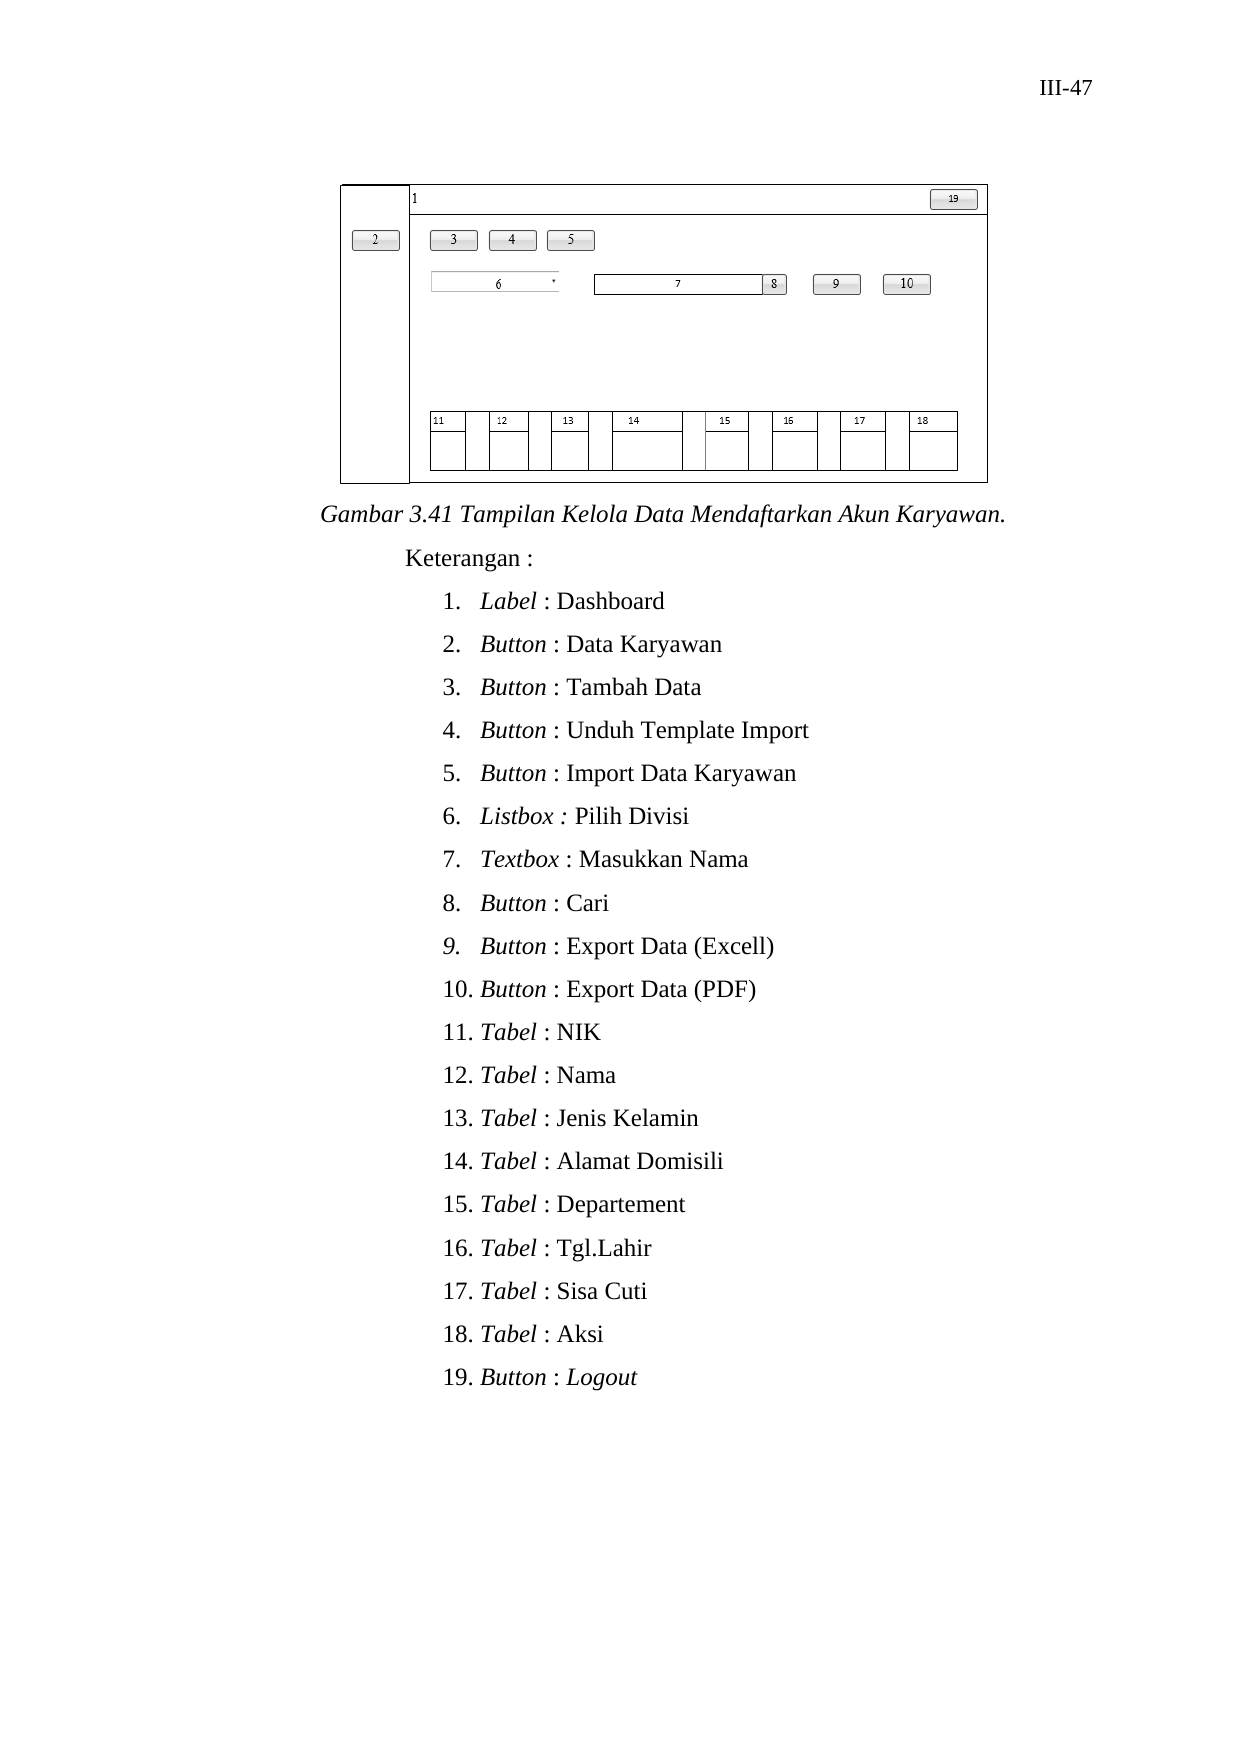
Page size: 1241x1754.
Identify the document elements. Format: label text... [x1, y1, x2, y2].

list Button : Export Data (Excell) [442, 931, 1092, 959]
list Tabel : Tgl.Lahir [442, 1233, 1092, 1261]
list Button : Unduh Template Import [442, 715, 1092, 744]
list Gambar 3.41 Tampilan Kelola Data Mendaftarkan Akun Karyawan. [236, 499, 1092, 528]
picture [334, 177, 995, 486]
list Tabel : Departement [442, 1189, 1092, 1218]
list Tabel : Sisa Cuti [442, 1276, 1092, 1304]
list Tabel : NIK [442, 1017, 1092, 1046]
list Tabel : Aksi [442, 1319, 1092, 1348]
list Tabel : Jenis Kelamin [442, 1103, 1092, 1132]
list Button : Logout [442, 1362, 1092, 1391]
list Label : Dashboard [442, 586, 1092, 614]
list Button : Tambah Data [442, 672, 1092, 701]
list Keterangan : [236, 543, 1092, 571]
list Tabel : Alamat Domisili [442, 1146, 1092, 1175]
list Tabel : Nama [442, 1060, 1092, 1089]
list Button : Cari [442, 888, 1092, 916]
list Button : Import Data Karyawan [442, 758, 1092, 787]
list Button : Data Karyawan [442, 629, 1092, 658]
list Listbox : Pilih Divisi [442, 801, 1092, 830]
list Textbox : Masukkan Nama [442, 844, 1092, 873]
list Button : Export Data (PDF) [442, 974, 1092, 1003]
